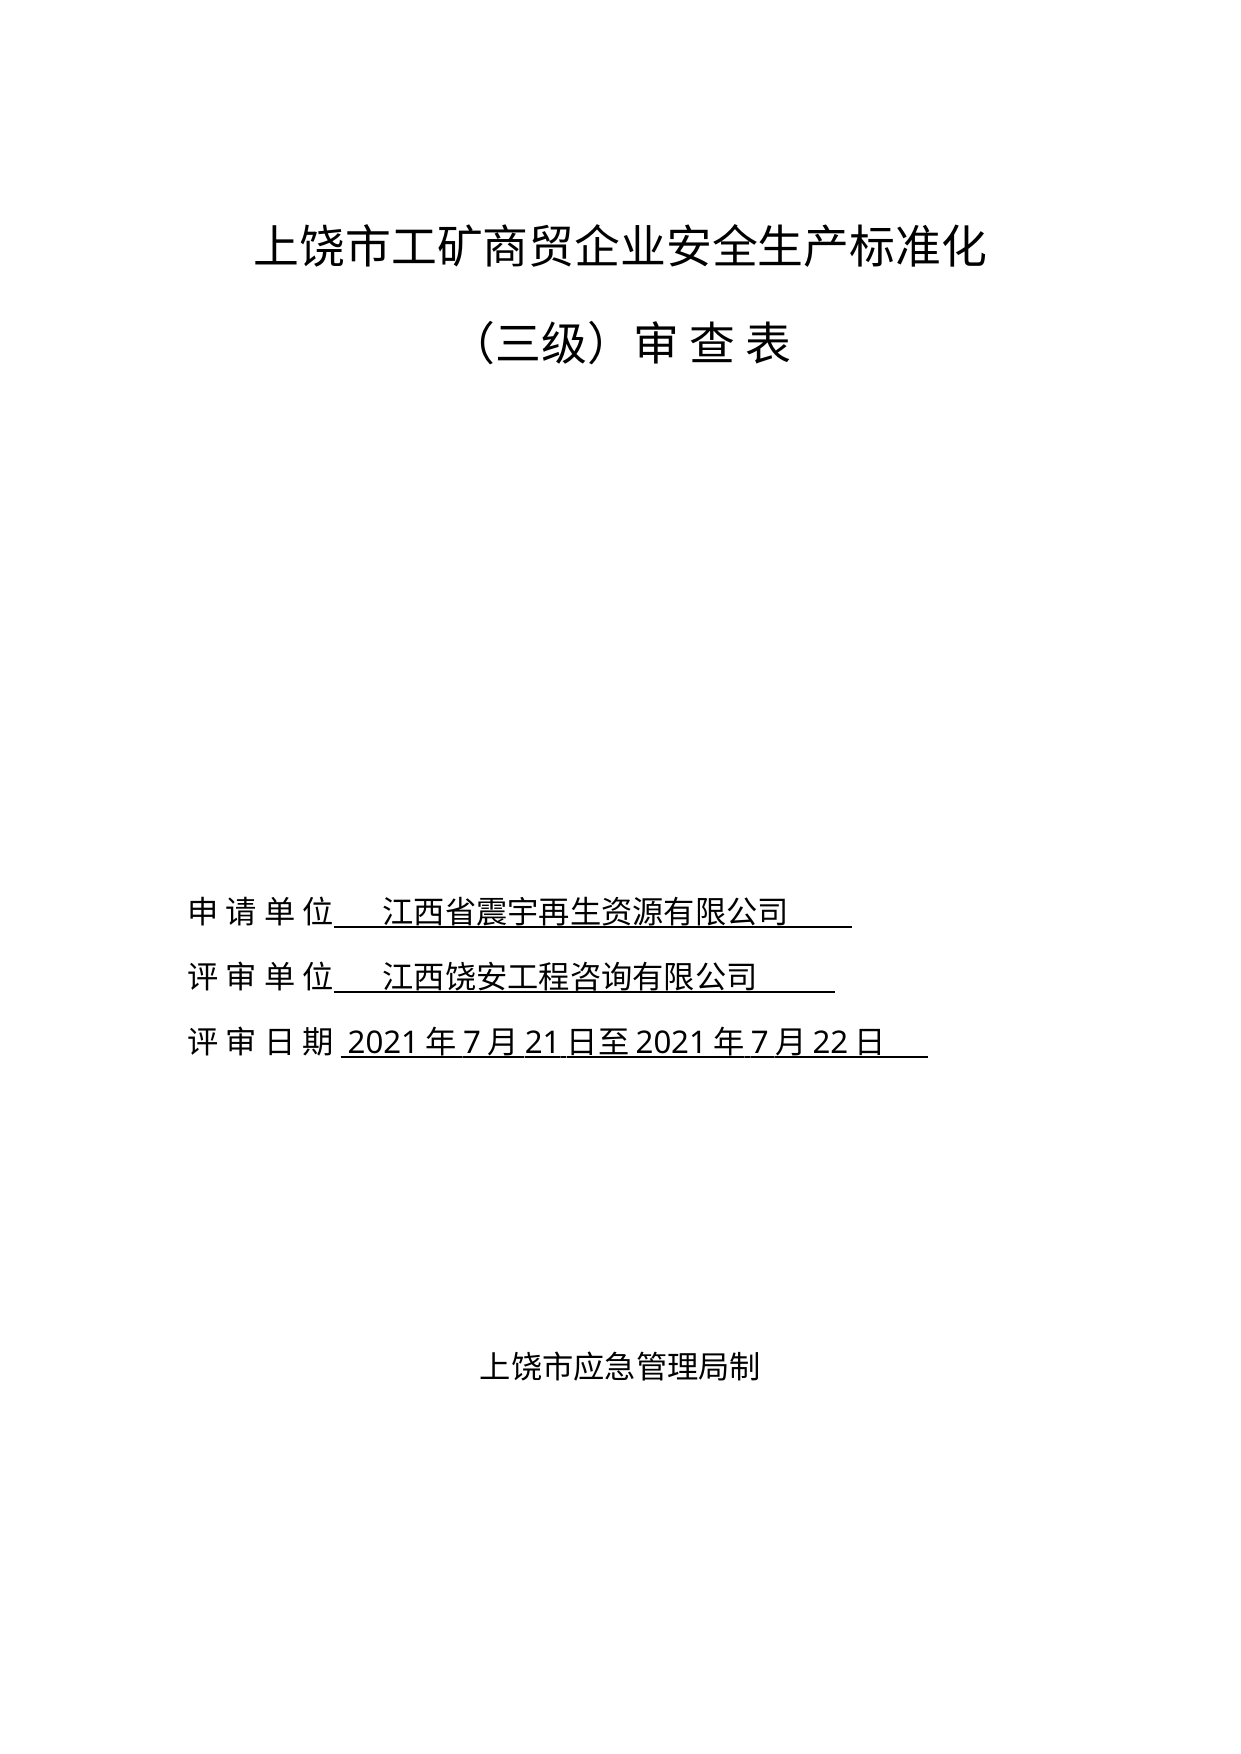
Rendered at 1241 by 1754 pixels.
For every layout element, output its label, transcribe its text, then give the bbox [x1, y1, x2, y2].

text 上饶市应急管理局制 [187, 1332, 1053, 1397]
text 上饶市工矿商贸企业安全生产标准化 [187, 194, 1053, 292]
text 评 审 日 期 2021年7月21日至2021年7月22日 [187, 1007, 1053, 1072]
text 申 请 单 位 江西省震宇再生资源有限公司 [187, 877, 1053, 942]
text 评 审 单 位 江西饶安工程咨询有限公司 [187, 942, 1053, 1007]
text （三级）审 查 表 [187, 292, 1053, 389]
